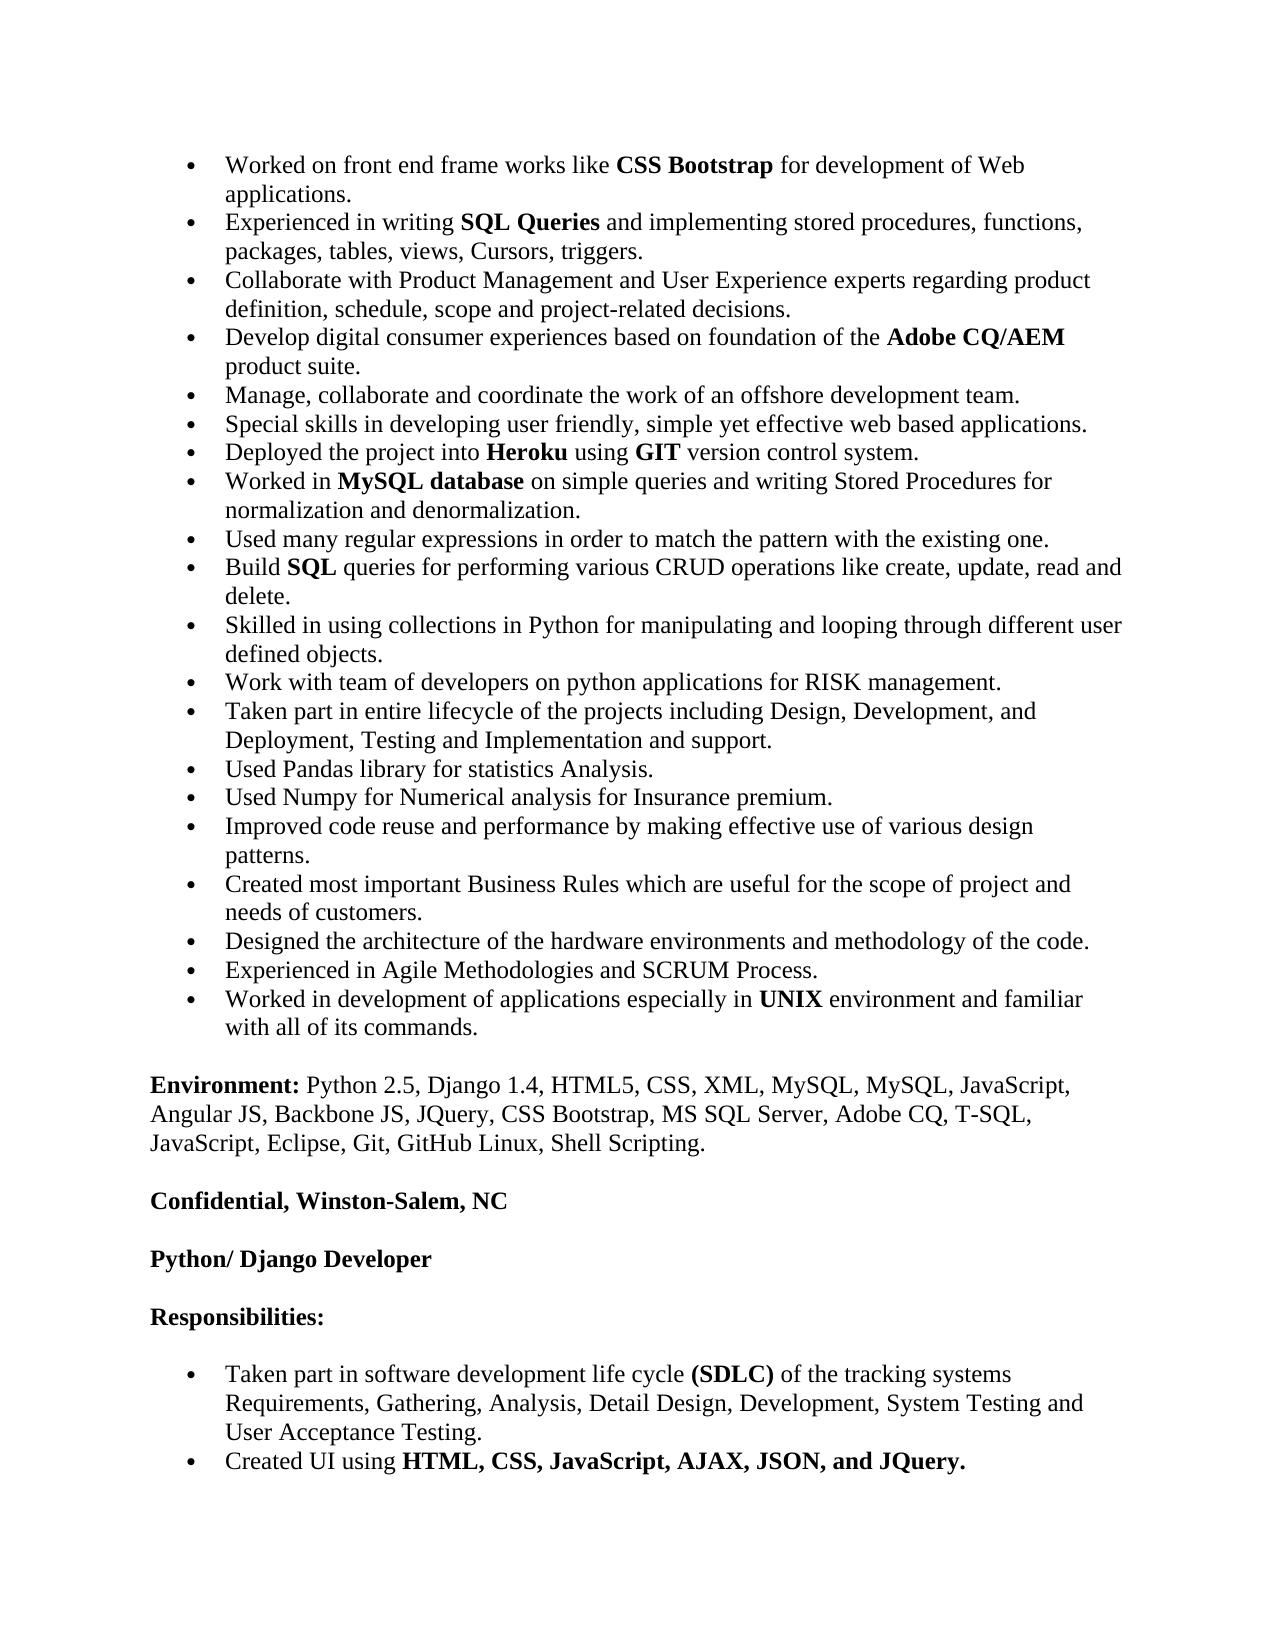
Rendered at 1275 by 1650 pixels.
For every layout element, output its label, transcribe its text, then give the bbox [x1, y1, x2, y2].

text Responsibilities: [150, 1302, 1125, 1330]
list Skilled in using collections in Python for manipulating and looping through different user defined objects. [187, 610, 1125, 667]
list Improved code reuse and performance by making effective use of various design patterns. [187, 811, 1125, 869]
list Used Numpy for Numerical analysis for Insurance premium. [187, 782, 1125, 811]
list Deployed the project into Heroku using GIT version control system. [187, 437, 1125, 466]
list Work with team of developers on python applications for RISK management. [187, 667, 1125, 696]
list Used Pandas library for statistics Analysis. [187, 754, 1125, 782]
list Manage, collaborate and coordinate the work of an offshore development team. [187, 380, 1125, 409]
text Python/ Django Developer [150, 1244, 1125, 1272]
list Taken part in software development life cycle (SDLC) of the tracking systems Requirements, Gathering, Analysis, Detail Design, Development, System Testing and User Acceptance Testing. [187, 1359, 1125, 1446]
list Special skills in developing user friendly, simple yet effective web based applications. [187, 409, 1125, 437]
list Build SQL queries for performing various CRUD operations like create, update, read and delete. [187, 552, 1125, 610]
list Taken part in entire lifecycle of the projects including Design, Development, and Deployment, Testing and Implementation and support. [187, 696, 1125, 754]
list Used many regular expressions in order to match the pattern with the existing one. [187, 524, 1125, 552]
list Experienced in writing SQL Queries and implementing stored procedures, functions, packages, tables, views, Cursors, triggers. [187, 207, 1125, 265]
list Worked in MySQL database on simple queries and writing Stored Procedures for normalization and denormalization. [187, 466, 1125, 524]
list Worked in development of applications especially in UNIX environment and familiar with all of its commands. [187, 984, 1125, 1041]
list Created UI using HTML, CSS, JavaScript, AJAX, JSON, and JQuery. [187, 1446, 1125, 1474]
text Environment: Python 2.5, Django 1.4, HTML5, CSS, XML, MySQL, MySQL, JavaScript, Angular JS, Backbone JS, JQuery, CSS Bootstrap, MS SQL Server, Adobe CQ, T-SQL, JavaScript, Eclipse, Git, GitHub Linux, Shell Scripting. [150, 1070, 1125, 1157]
list Develop digital consumer experiences based on foundation of the Adobe CQ/AEM product suite. [187, 322, 1125, 380]
text Confidential, Winston-Salem, NC [150, 1186, 1125, 1214]
list Experienced in Agile Methodologies and SCRUM Process. [187, 955, 1125, 984]
list Worked on front end frame works like CSS Bootstrap for development of Web applications. [187, 150, 1125, 207]
list Created most important Business Rules which are useful for the scope of project and needs of customers. [187, 869, 1125, 926]
list Collaborate with Product Management and User Experience experts regarding product definition, schedule, scope and project-related decisions. [187, 265, 1125, 322]
list Designed the architecture of the hardware environments and methodology of the code. [187, 926, 1125, 955]
